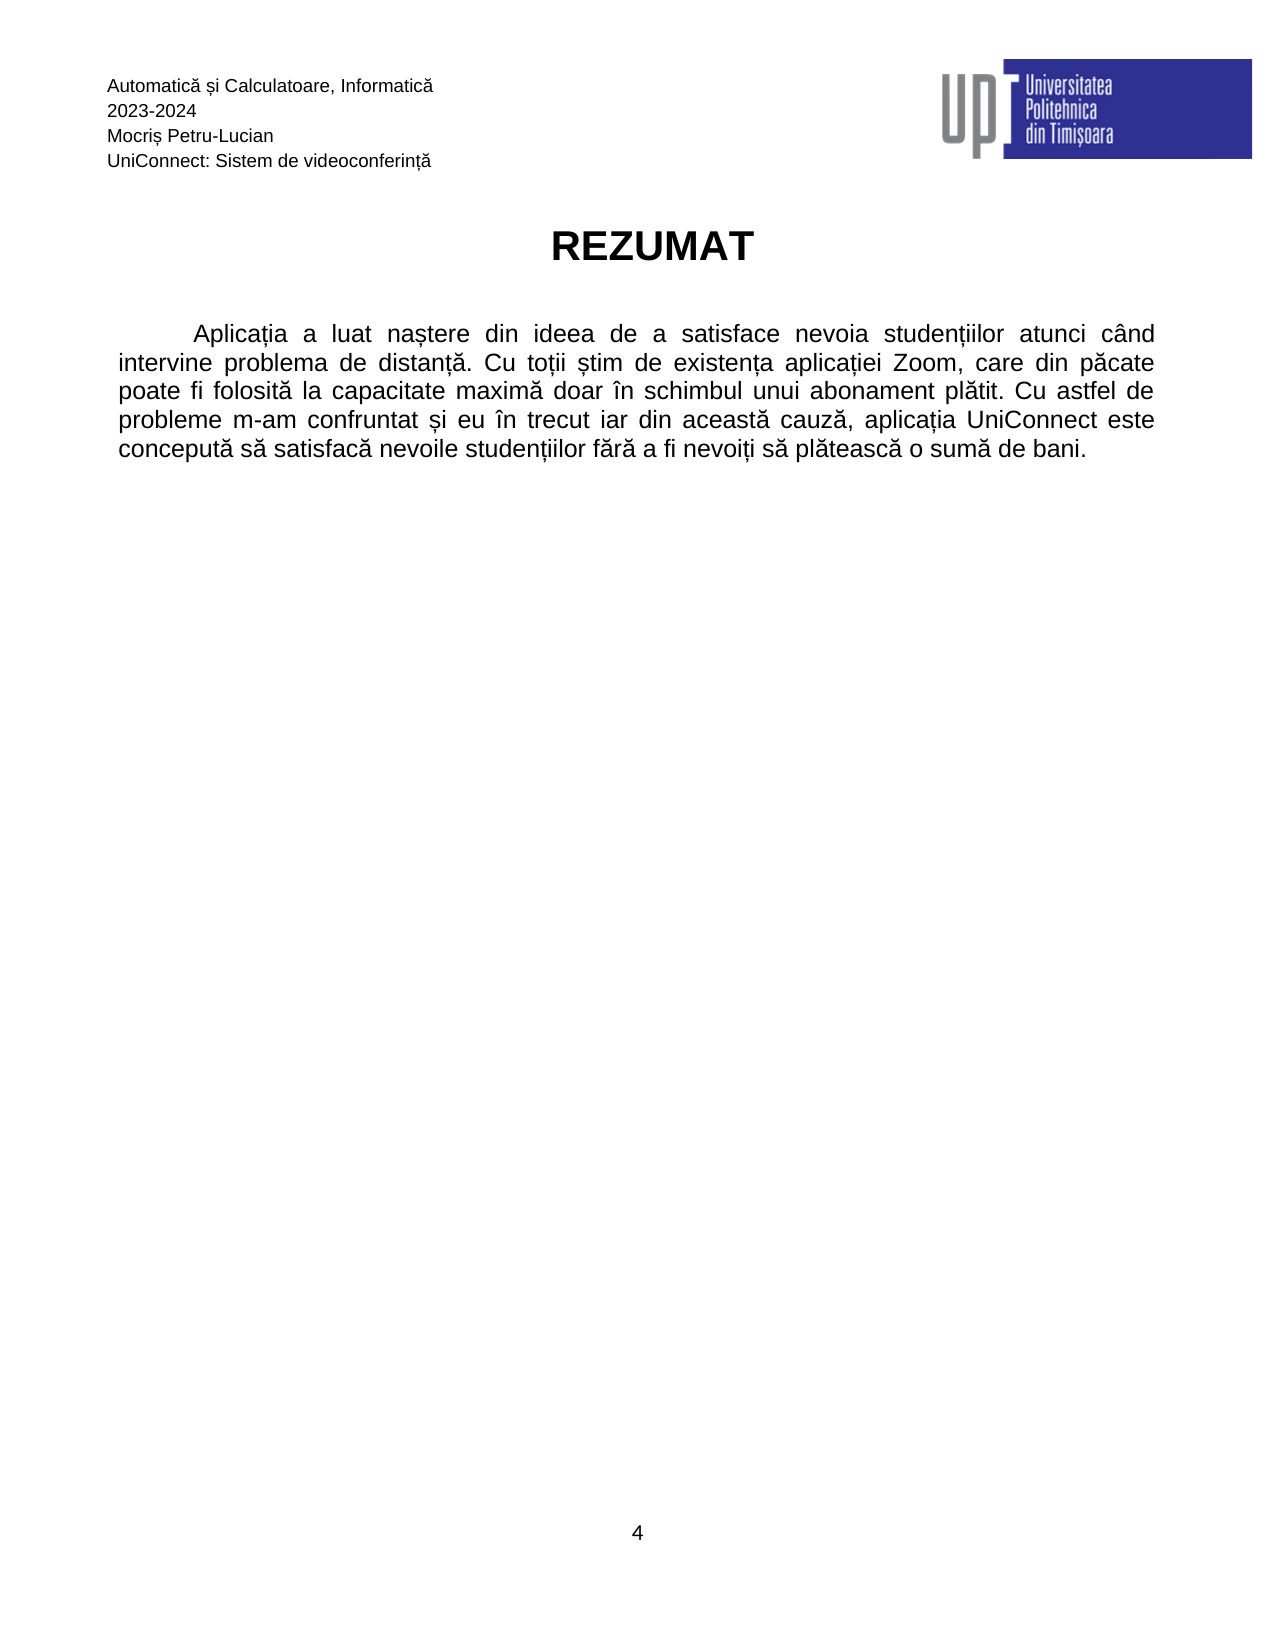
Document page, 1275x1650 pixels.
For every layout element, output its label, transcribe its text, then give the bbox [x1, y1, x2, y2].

text REZUMAT [0, 221, 1216, 269]
picture [942, 59, 1253, 159]
text Aplicația a luat naștere din ideea de a satisface nevoia studențiilor atunci când intervine problema de distanță. Cu toții știm de existența aplicației Zoom, care din păcate poate fi folosită la capacitate maximă doar în schimbul unui abonament plătit. Cu astfel de probleme m-am confruntat și eu în trecut iar din această cauză, aplicația UniConnect este concepută să satisfacă nevoile studențiilor fără a fi nevoiți să plătească o sumă de bani. [118, 319, 1157, 463]
